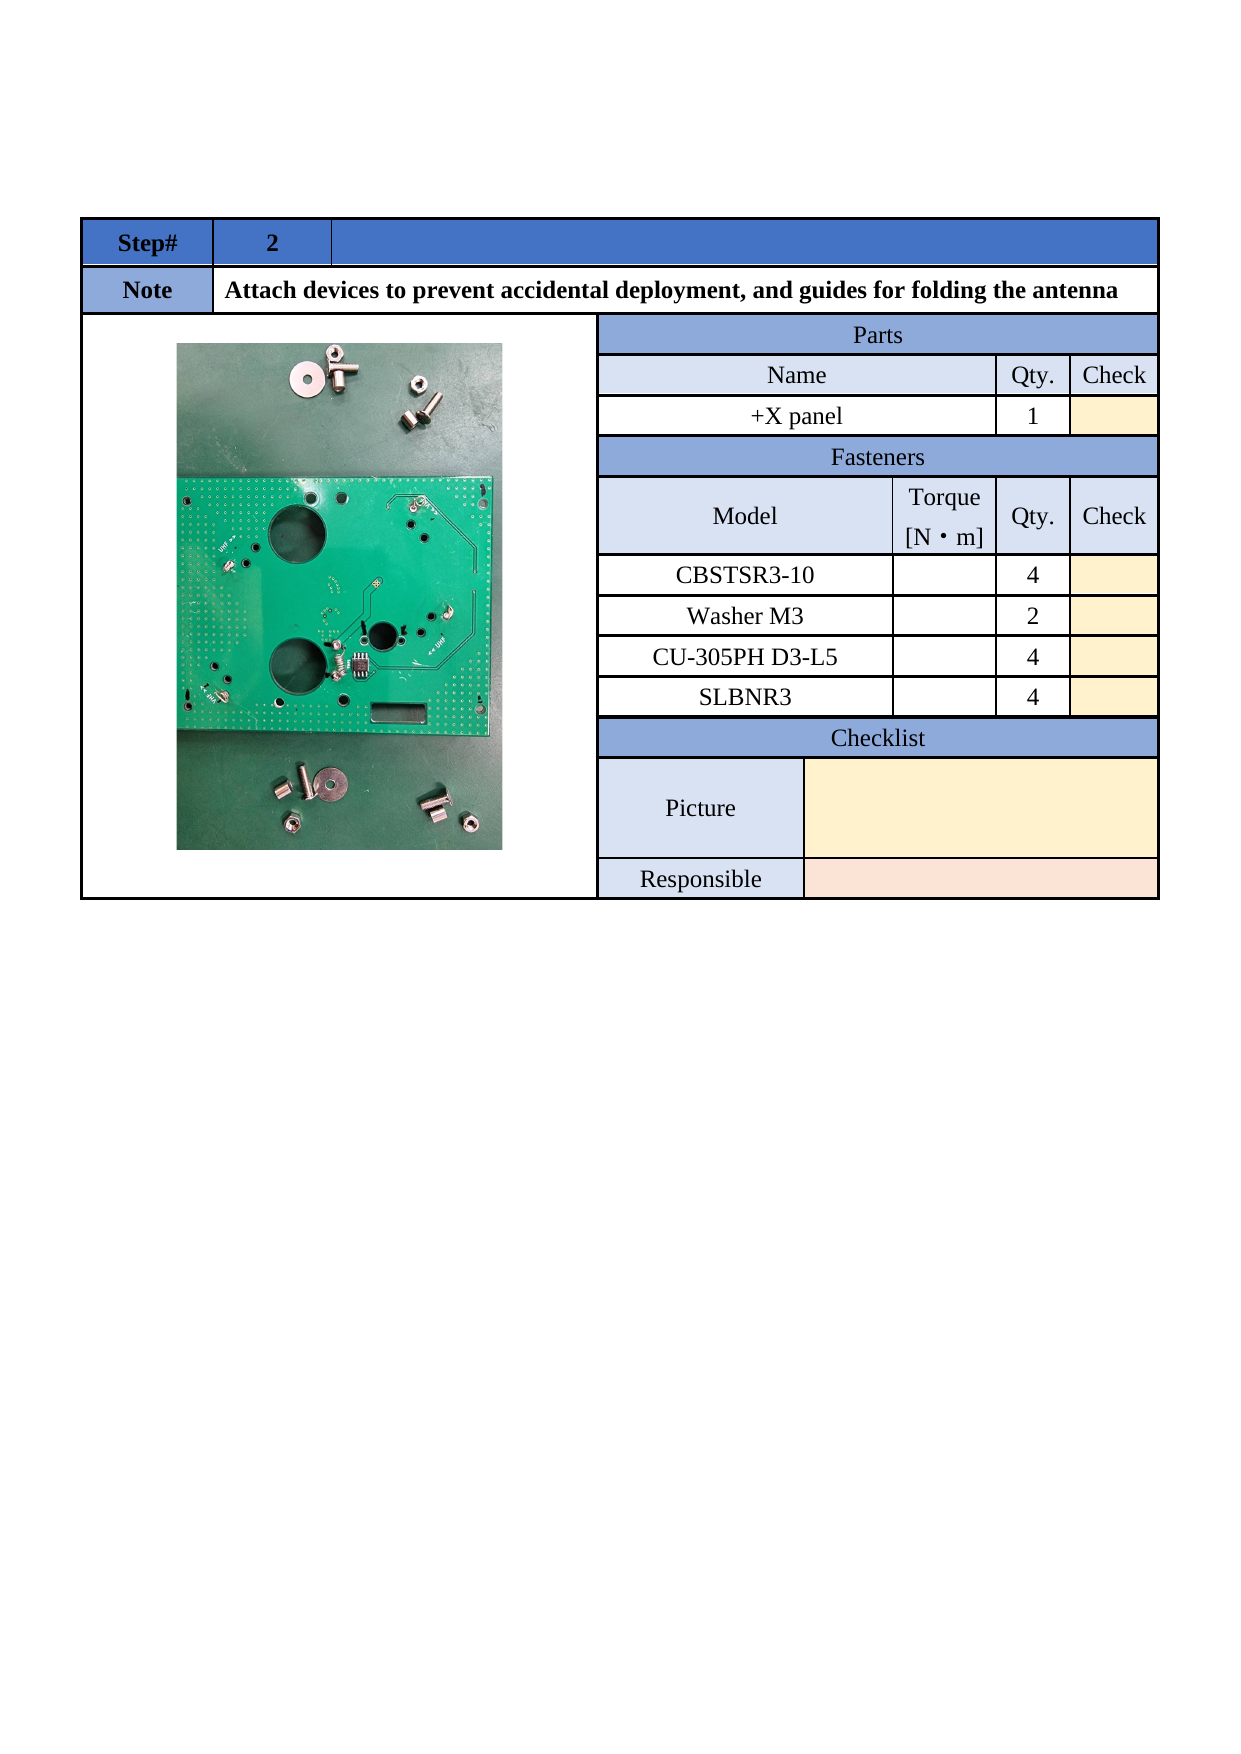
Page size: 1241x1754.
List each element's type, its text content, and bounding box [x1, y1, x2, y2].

table_cell [894, 556, 995, 593]
table_cell Name [599, 356, 995, 393]
table_cell [805, 759, 1157, 857]
picture [176, 343, 503, 850]
table_cell Note [83, 268, 212, 312]
table_cell [894, 597, 995, 634]
table_cell [894, 637, 995, 675]
table_cell Torque [N・m] [893, 478, 995, 553]
table_cell SLBNR3 [599, 678, 892, 715]
table_cell Model [599, 478, 892, 553]
table_cell 4 [997, 678, 1069, 715]
table_cell CBSTSR3-10 [599, 556, 892, 593]
table_cell Responsible [599, 859, 803, 897]
table_header Step# [83, 220, 212, 264]
table_cell CU-305PH D3-L5 [599, 637, 892, 675]
table_cell [1071, 397, 1157, 434]
table_cell [894, 678, 995, 715]
table_cell Check [1071, 356, 1157, 393]
table_cell Fasteners [599, 437, 1157, 475]
table_header [332, 220, 1157, 264]
table_cell [1071, 637, 1157, 675]
table_cell Attach devices to prevent accidental deployment, and guides for folding the antenna [214, 268, 1157, 312]
table_cell [1071, 556, 1157, 593]
table_cell [1071, 678, 1157, 715]
table_cell 1 [997, 397, 1069, 434]
table_cell [83, 315, 596, 897]
table_cell [805, 859, 1157, 897]
table_cell 4 [997, 637, 1069, 675]
table_cell 2 [997, 597, 1069, 634]
table_cell Parts [599, 315, 1157, 353]
table_cell Picture [599, 759, 803, 857]
table_cell Checklist [599, 719, 1157, 756]
table_cell +X panel [599, 397, 995, 434]
table_cell Qty. [997, 478, 1069, 553]
table_header 2 [214, 220, 331, 264]
table_cell Check [1071, 478, 1157, 553]
table_cell [1071, 597, 1157, 634]
table_cell Washer M3 [599, 597, 892, 634]
table_cell 4 [997, 556, 1069, 593]
table_cell Qty. [997, 356, 1069, 393]
